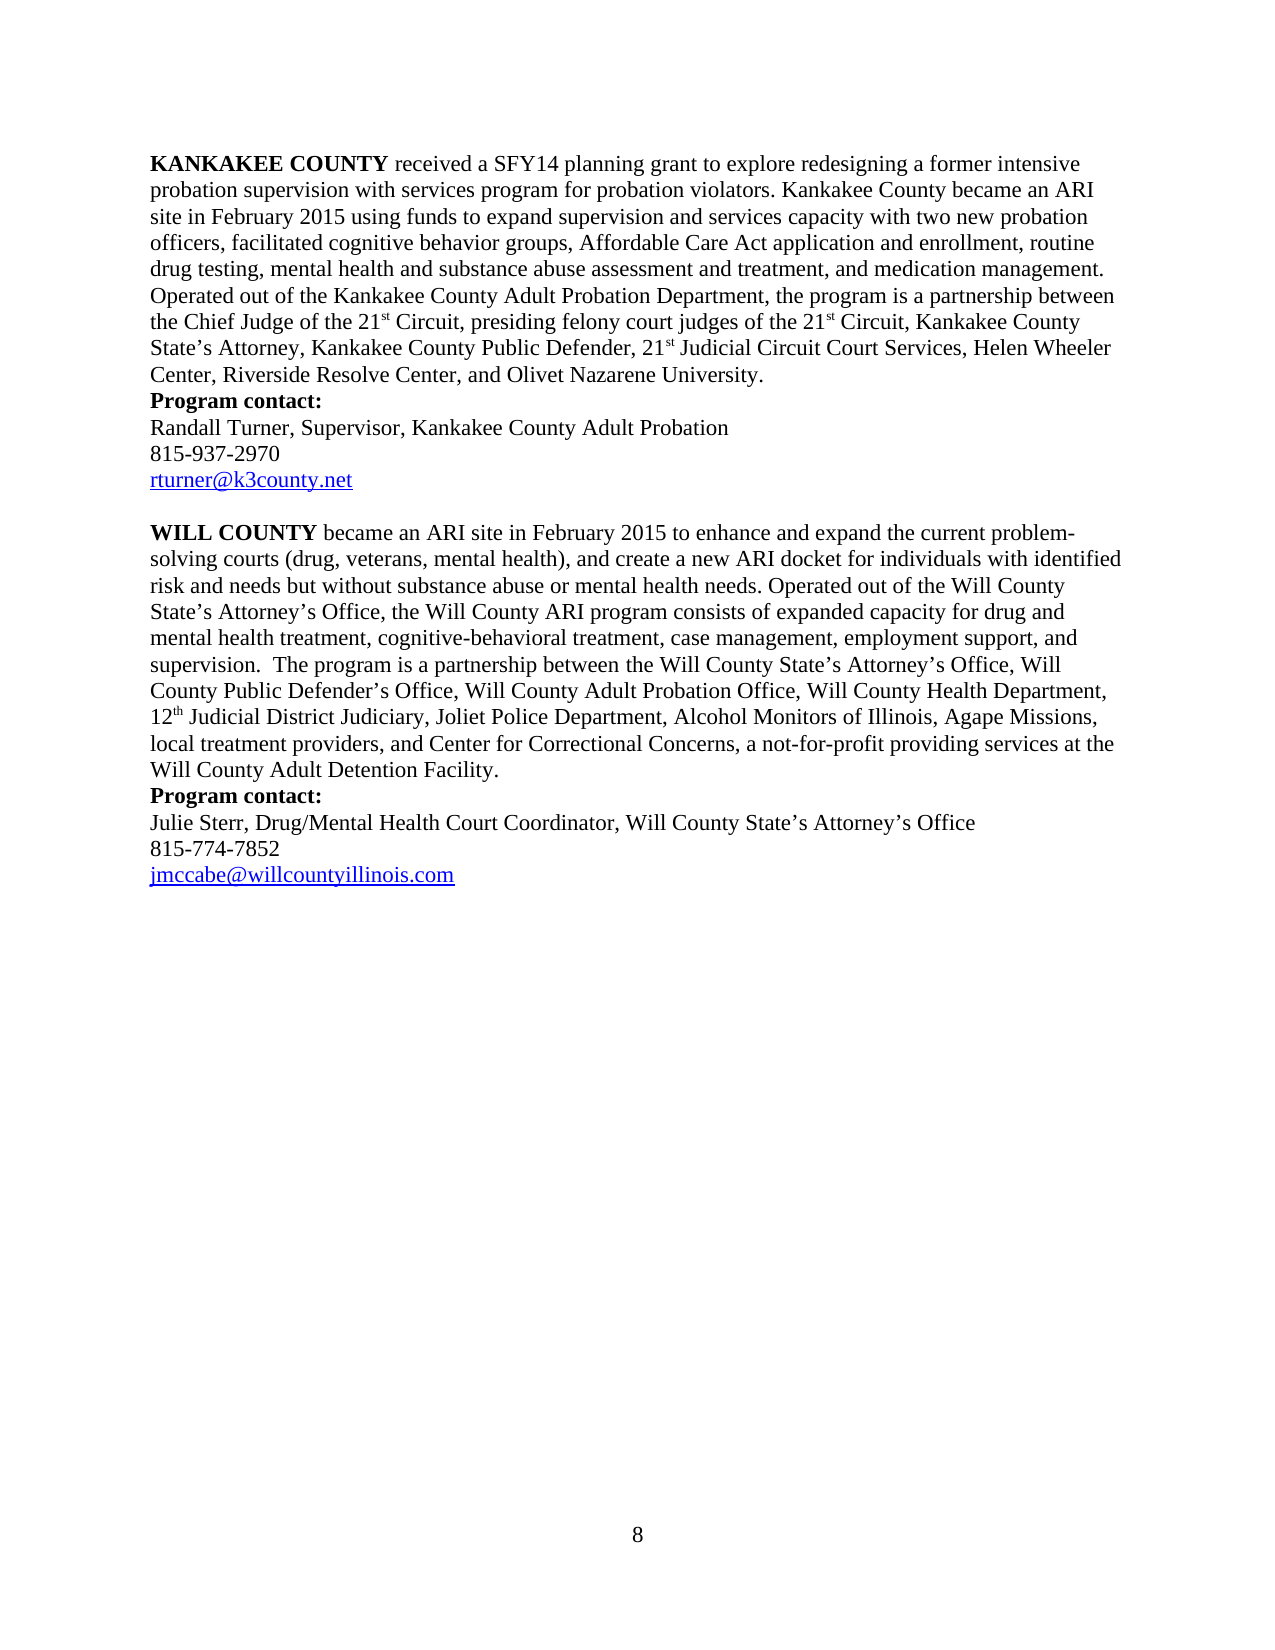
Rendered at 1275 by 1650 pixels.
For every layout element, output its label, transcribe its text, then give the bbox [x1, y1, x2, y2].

text WILL COUNTY became an ARI site in February 2015 to enhance and expand the current problem-solving courts (drug, veterans, mental health), and create a new ARI docket for individuals with identified risk and needs but without substance abuse or mental health needs. Operated out of the Will County State’s Attorney’s Office, the Will County ARI program consists of expanded capacity for drug and mental health treatment, cognitive-behavioral treatment, case management, employment support, and supervision. The program is a partnership between the Will County State’s Attorney’s Office, Will County Public Defender’s Office, Will County Adult Probation Office, Will County Health Department, 12th Judicial District Judiciary, Joliet Police Department, Alcohol Monitors of Illinois, Agape Missions, local treatment providers, and Center for Correctional Concerns, a not-for-profit providing services at the Will County Adult Detention Facility. [150, 519, 1125, 782]
text Program contact: [150, 387, 1125, 413]
text KANKAKEE COUNTY received a SFY14 planning grant to explore redesigning a former intensive probation supervision with services program for probation violators. Kankakee County became an ARI site in February 2015 using funds to expand supervision and services capacity with two new probation officers, facilitated cognitive behavior groups, Affordable Care Act application and enrollment, routine drug testing, mental health and substance abuse assessment and treatment, and medication management. Operated out of the Kankakee County Adult Probation Department, the program is a partnership between the Chief Judge of the 21st Circuit, presiding felony court judges of the 21st Circuit, Kankakee County State’s Attorney, Kankakee County Public Defender, 21st Judicial Circuit Court Services, Helen Wheeler Center, Riverside Resolve Center, and Olivet Nazarene University. [150, 150, 1125, 387]
text Program contact: [150, 782, 1125, 809]
text Randall Turner, Supervisor, Kankakee County Adult Probation 815-937-2970 rturner@k3county.net [150, 413, 1125, 493]
text Julie Sterr, Drug/Mental Health Court Coordinator, Will County State’s Attorney’s Office 815-774-7852 jmccabe@willcountyillinois.com [150, 809, 1125, 888]
